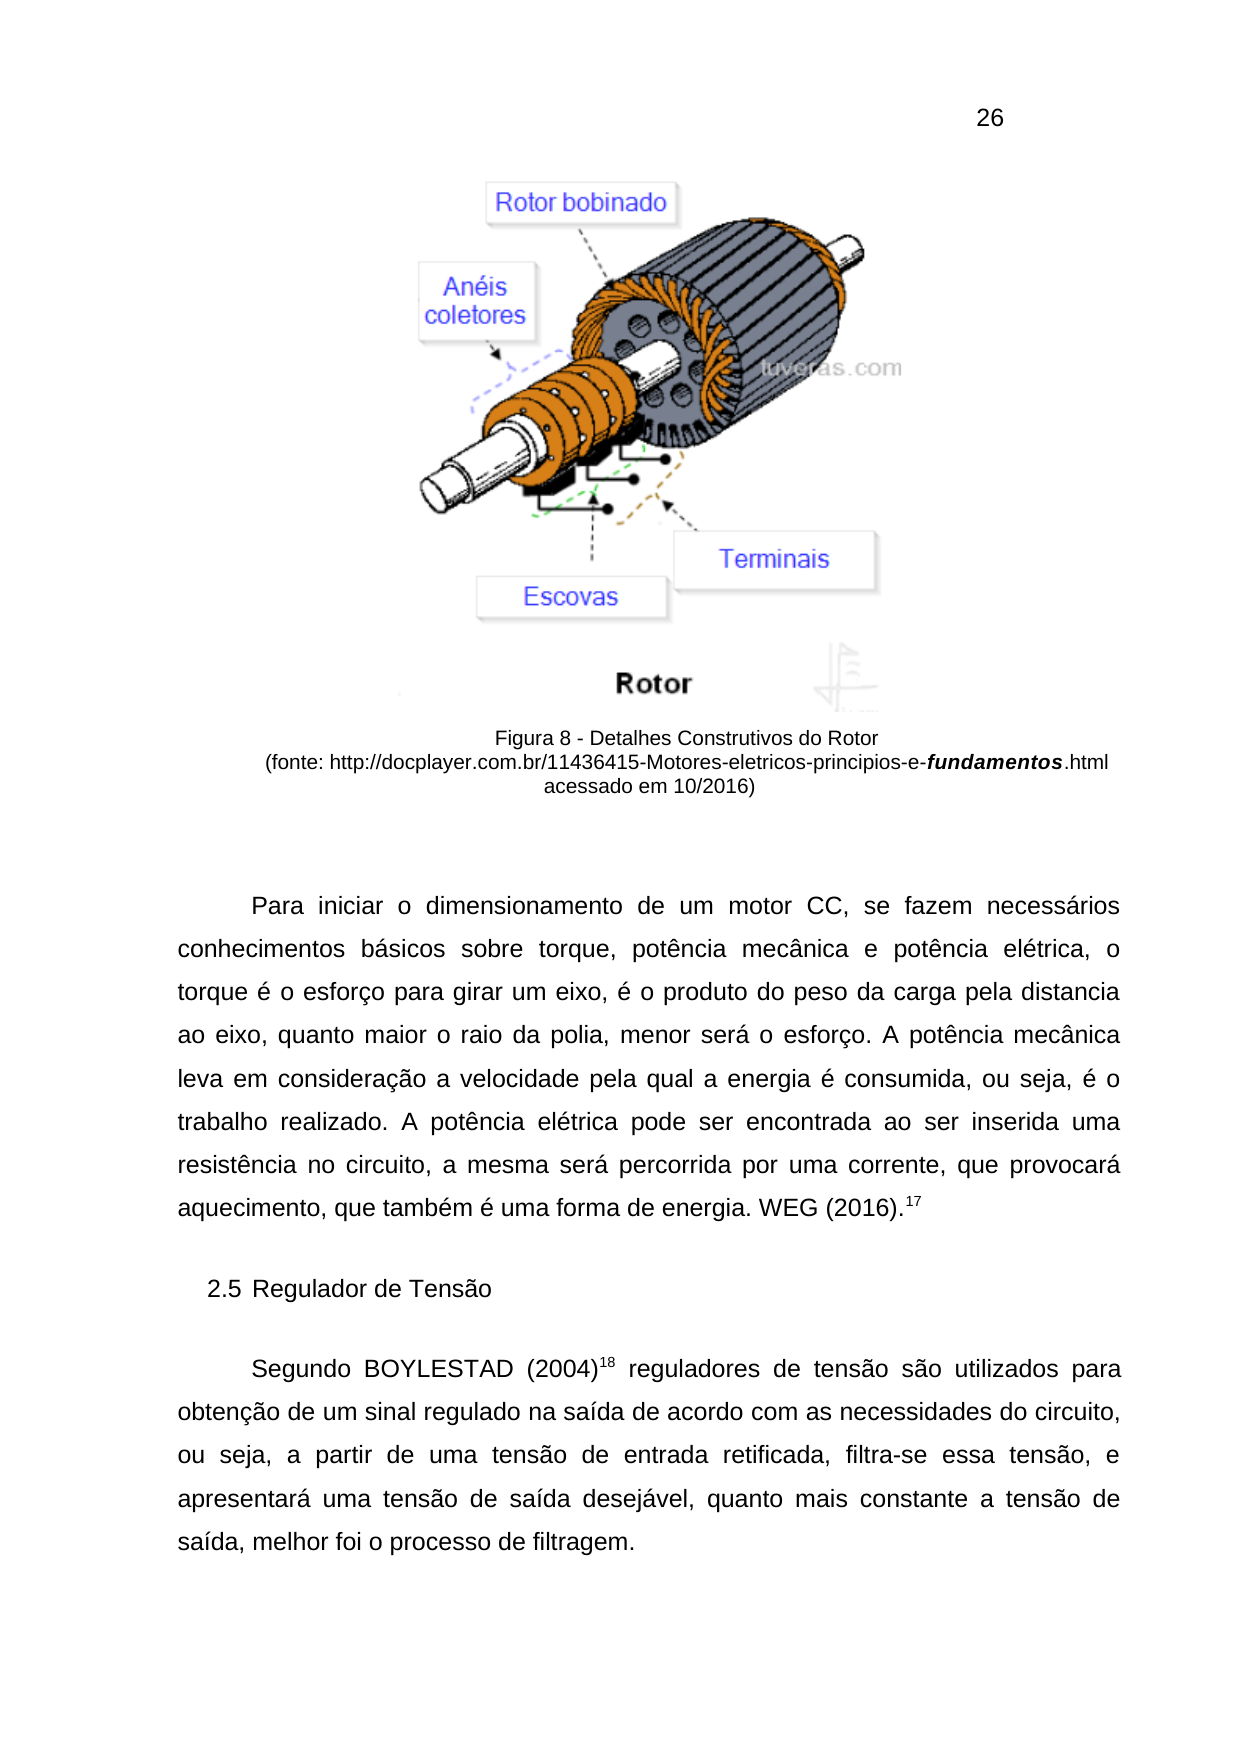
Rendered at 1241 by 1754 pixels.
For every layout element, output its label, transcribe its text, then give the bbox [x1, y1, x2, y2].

text Segundo BOYLESTAD (2004) reguladores de tensão são utilizados para obtenção de um sinal regulado na saída de acordo com as necessidades do circuito, ou seja, a partir de uma tensão de entrada retificada, filtra-se essa tensão, e apresentará uma tensão de saída desejável, quanto mais constante a tensão de saída, melhor foi o processo de filtragem. [177, 1354, 1122, 1555]
subtitle Regulador de Tensão [207, 1273, 1122, 1302]
text Figura 8 - Detalhes Construtivos do Rotor [177, 726, 1122, 750]
text Para iniciar o dimensionamento de um motor CC, se fazem necessários conhecimentos básicos sobre torque, potência mecânica e potência elétrica, o torque é o esforço para girar um eixo, é o produto do peso da carga pela distancia ao eixo, quanto maior o raio da polia, menor será o esforço. A potência mecânica leva em consideração a velocidade pela qual a energia é consumida, ou seja, é o trabalho realizado. A potência elétrica pode ser encontrada ao ser inserida uma resistência no circuito, a mesma será percorrida por uma corrente, que provocará aquecimento, que também é uma forma de energia. WEG (2016). [177, 891, 1122, 1222]
text (fonte: http://docplayer.com.br/11436415-Motores-eletricos-principios-e-fundamentos.html acessado em 10/2016) [177, 750, 1122, 798]
picture [398, 177, 902, 712]
